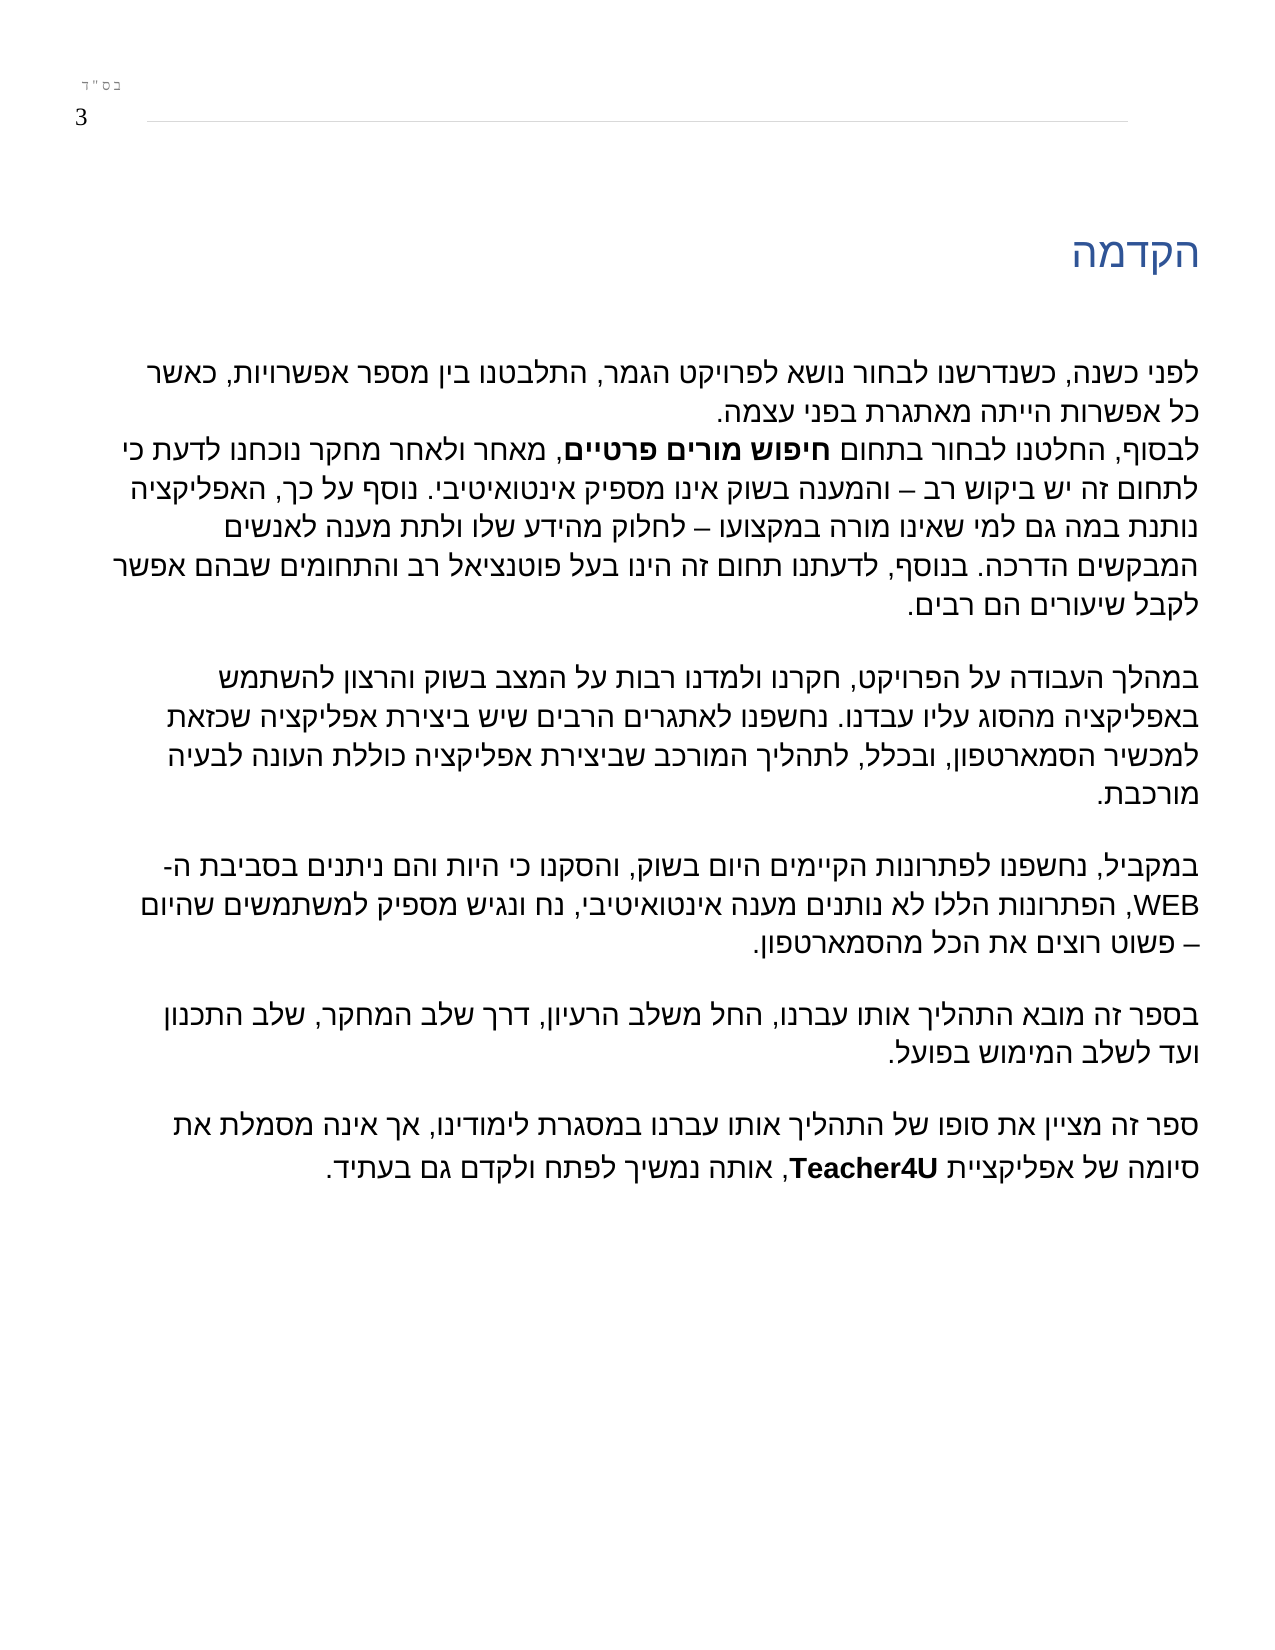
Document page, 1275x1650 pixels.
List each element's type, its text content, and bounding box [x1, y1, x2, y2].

text במקביל, נחשפנו לפתרונות הקיימים היום בשוק, והסקנו כי היות והם ניתנים בסביבת ה-WEB, הפתרונות הללו לא נותנים מענה אינטואיטיבי, נח ונגיש מספיק למשתמשים שהיום – פשוט רוצים את הכל מהסמארטפון. [134, 849, 1200, 959]
text הקדמה [75, 229, 1200, 277]
text לפני כשנה, כשנדרשנו לבחור נושא לפרויקט הגמר, התלבטנו בין מספר אפשרויות, כאשר כל אפשרות הייתה מאתגרת בפני עצמה. [125, 356, 1200, 428]
text ספר זה מציין את סופו של התהליך אותו עברנו במסגרת לימודינו, אך אינה מסמלת את סיומה של אפליקציית Teacher4U, אותה נמשיך לפתח ולקדם גם בעתיד. [117, 1108, 1200, 1186]
text בספר זה מובא התהליך אותו עברנו, החל משלב הרעיון, דרך שלב המחקר, שלב התכנון ועד לשלב המימוש בפועל. [161, 998, 1200, 1070]
text לבסוף, החלטנו לבחור בתחום חיפוש מורים פרטיים, מאחר ולאחר מחקר נוכחנו לדעת כי לתחום זה יש ביקוש רב – והמענה בשוק אינו מספיק אינטואיטיבי. נוסף על כך, האפליקציה נותנת במה גם למי שאינו מורה במקצועו – לחלוק מהידע שלו ולתת מענה לאנשים המבקשים הדרכה. בנוסף, לדעתנו תחום זה הינו בעל פוטנציאל רב והתחומים שבהם אפשר לקבל שיעורים הם רבים. [108, 433, 1200, 621]
text במהלך העבודה על הפרויקט, חקרנו ולמדנו רבות על המצב בשוק והרצון להשתמש באפליקציה מהסוג עליו עבדנו. נחשפנו לאתגרים הרבים שיש ביצירת אפליקציה שכזאת למכשיר הסמארטפון, ובכלל, לתהליך המורכב שביצירת אפליקציה כוללת העונה לבעיה מורכבת. [108, 661, 1200, 811]
